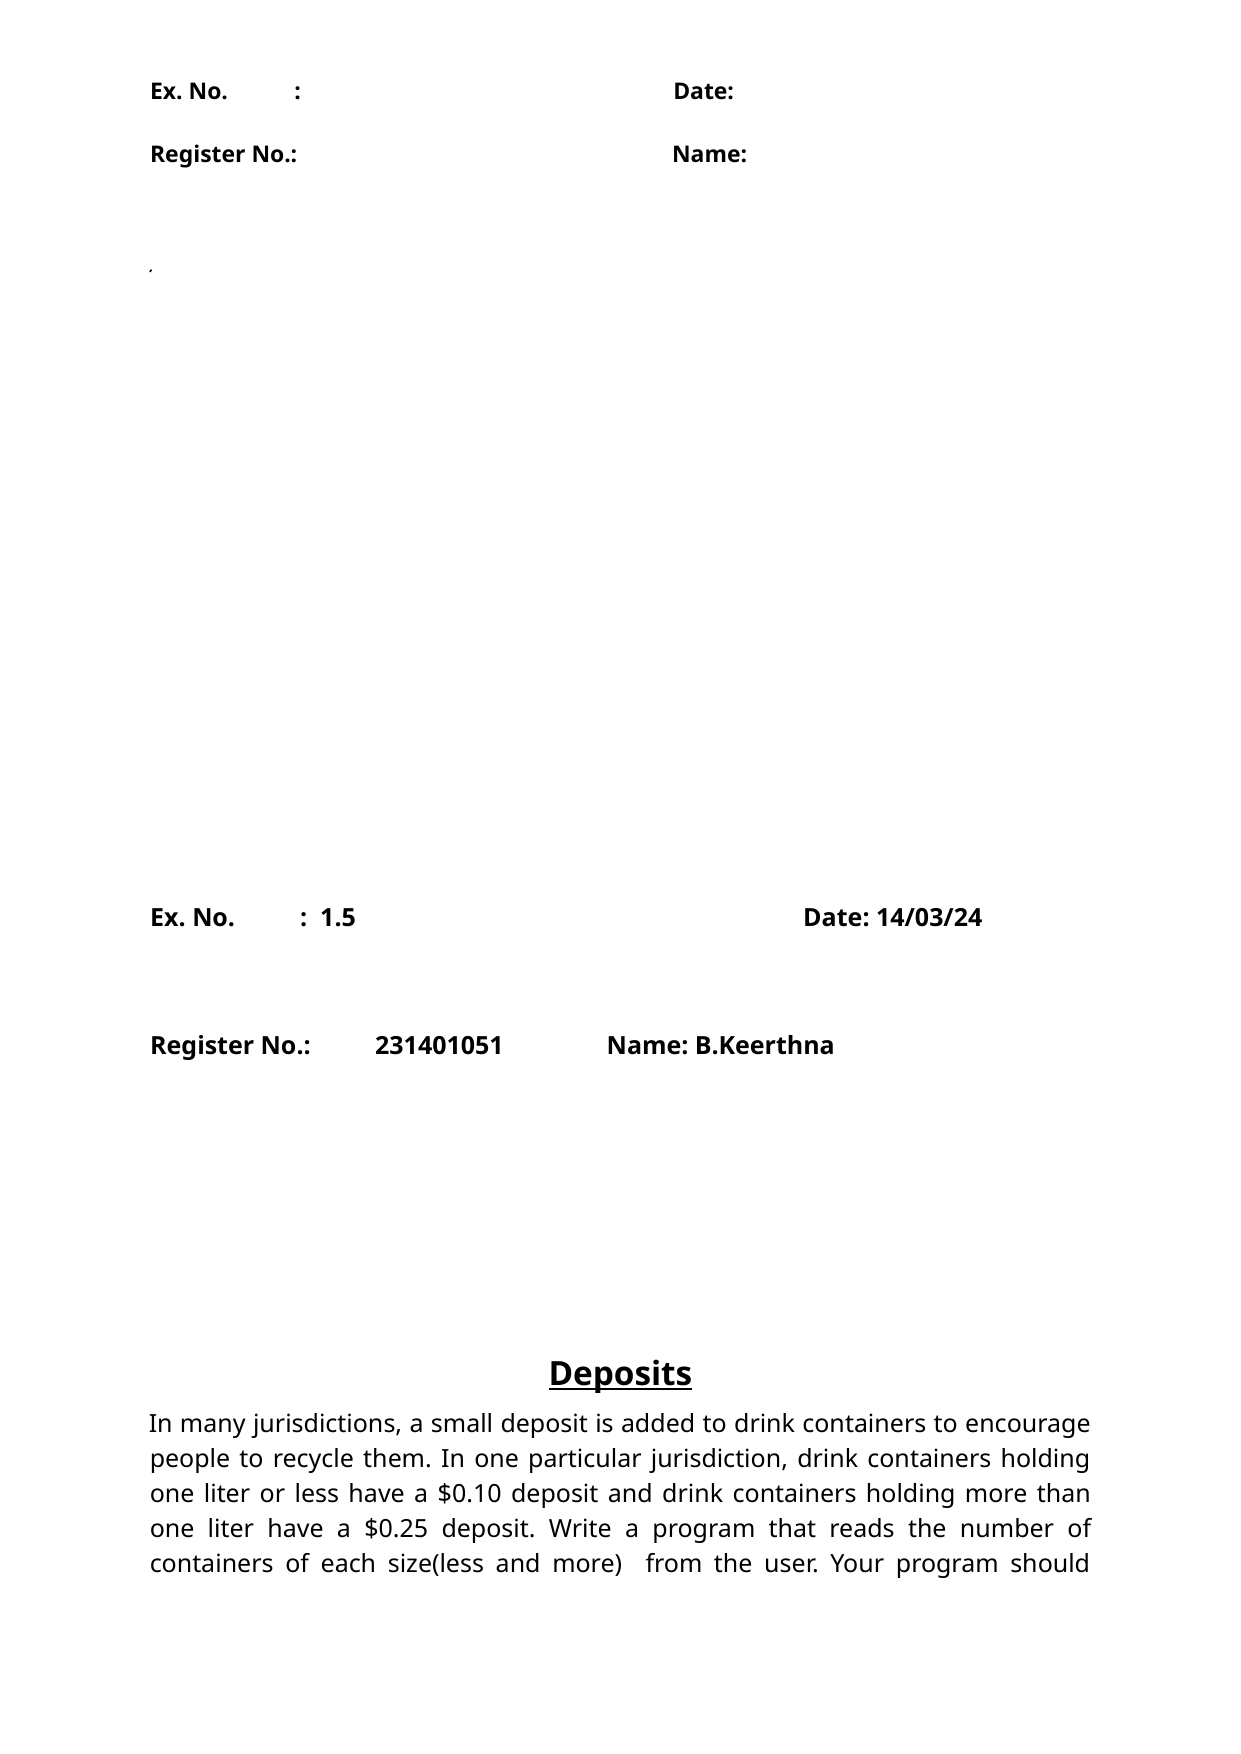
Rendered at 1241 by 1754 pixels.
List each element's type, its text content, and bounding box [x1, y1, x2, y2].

text Ex. No. : 1.5 Date: 14/03/24 [150, 900, 1208, 934]
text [148, 1406, 1092, 1580]
text Register No.: 231401051 Name: B.Keerthna [150, 1027, 1208, 1061]
text Deposits [150, 1350, 1090, 1395]
